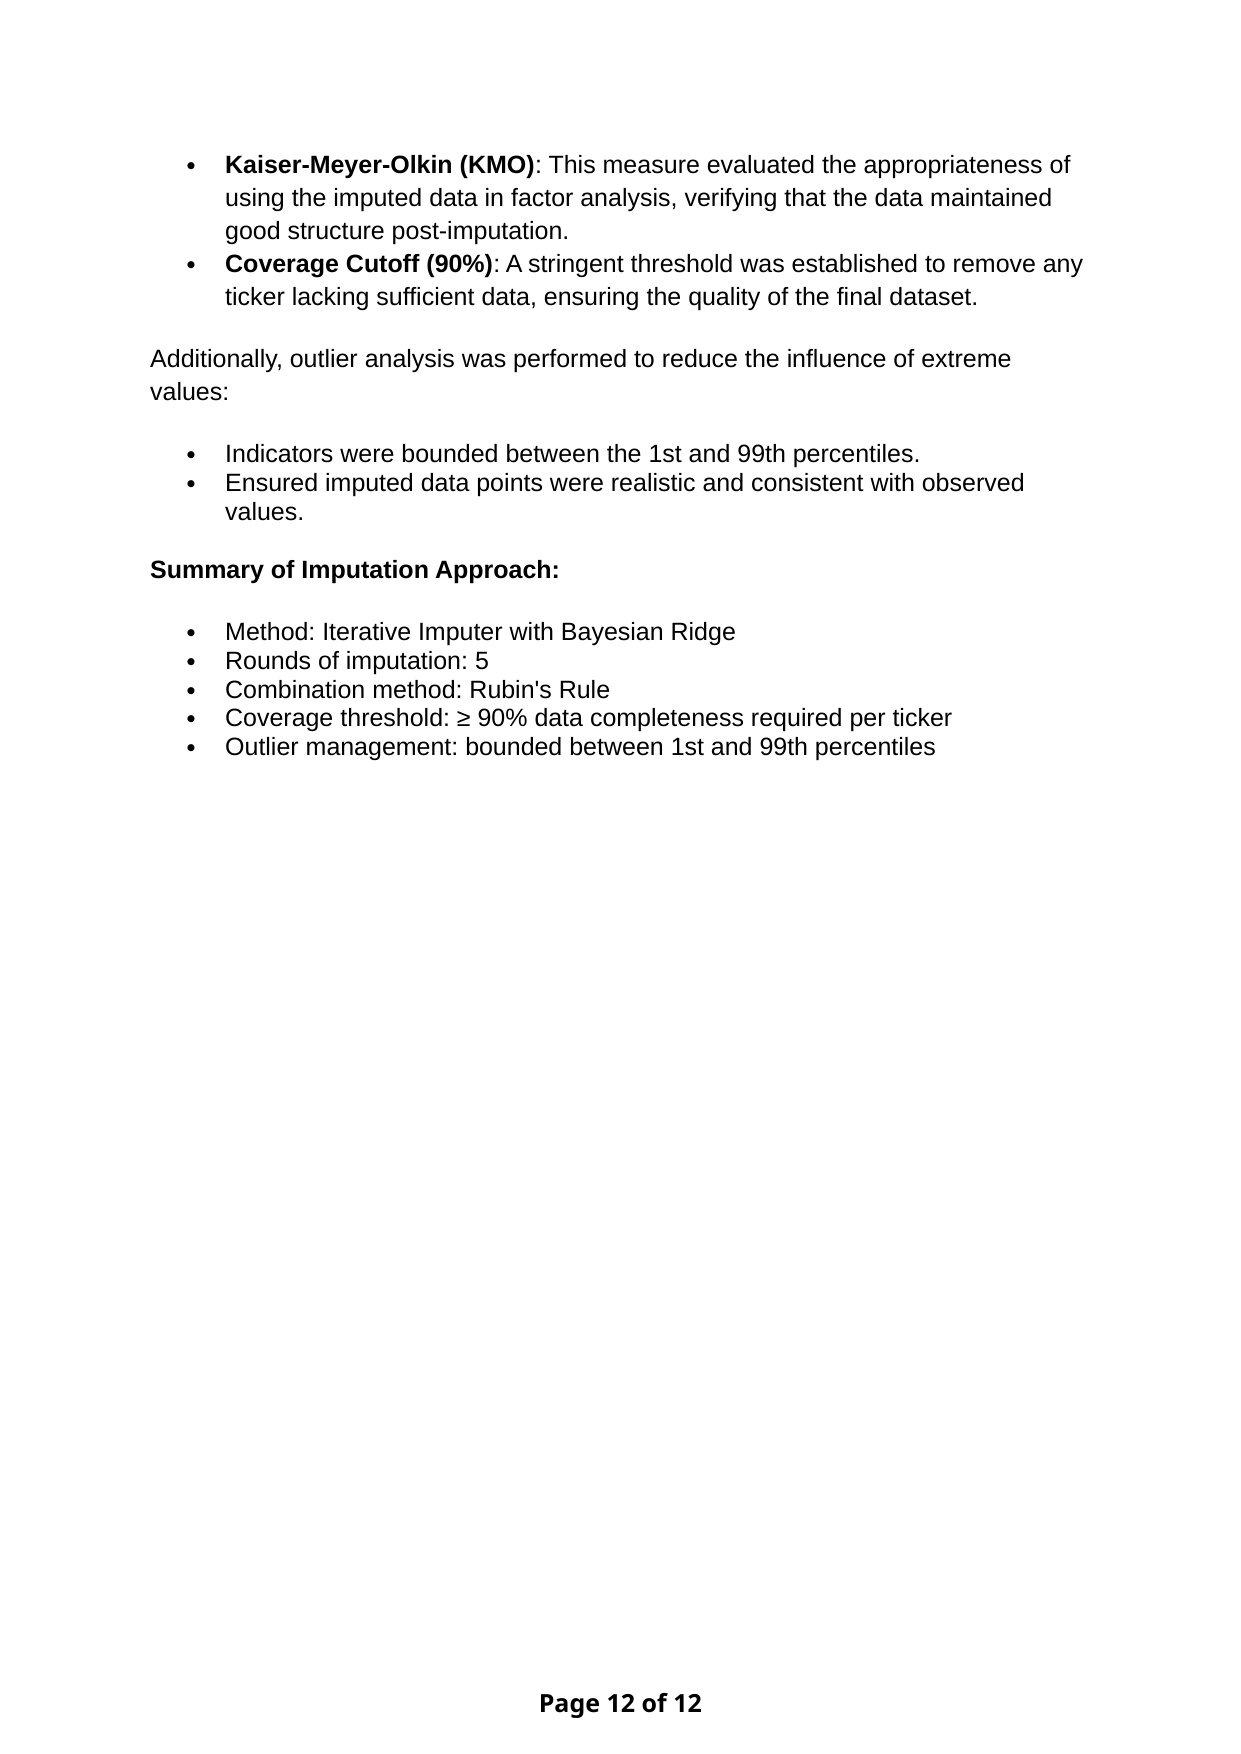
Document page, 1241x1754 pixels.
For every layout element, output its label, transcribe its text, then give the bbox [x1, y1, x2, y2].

text Additionally, outlier analysis was performed to reduce the influence of extreme values: [150, 344, 1090, 406]
list Outlier management: bounded between 1st and 99th percentiles [187, 732, 1090, 761]
list Combination method: Rubin's Rule [187, 674, 1090, 703]
list Method: Iterative Imputer with Bayesian Ridge [187, 617, 1090, 646]
list Kaiser-Meyer-Olkin (KMO): This measure evaluated the appropriateness of using the imputed data in factor analysis, verifying that the data maintained good structure post-imputation. [187, 150, 1090, 245]
list Rounds of imputation: 5 [187, 646, 1090, 674]
list Coverage Cutoff (90%): A stringent threshold was established to remove any ticker lacking sufficient data, ensuring the quality of the final dataset. [187, 249, 1090, 311]
list Coverage threshold: ≥ 90% data completeness required per ticker [187, 703, 1090, 732]
text Summary of Imputation Approach: [150, 555, 1090, 584]
list Indicators were bounded between the 1st and 99th percentiles. [187, 439, 1090, 468]
list Ensured imputed data points were realistic and consistent with observed values. [187, 468, 1090, 526]
